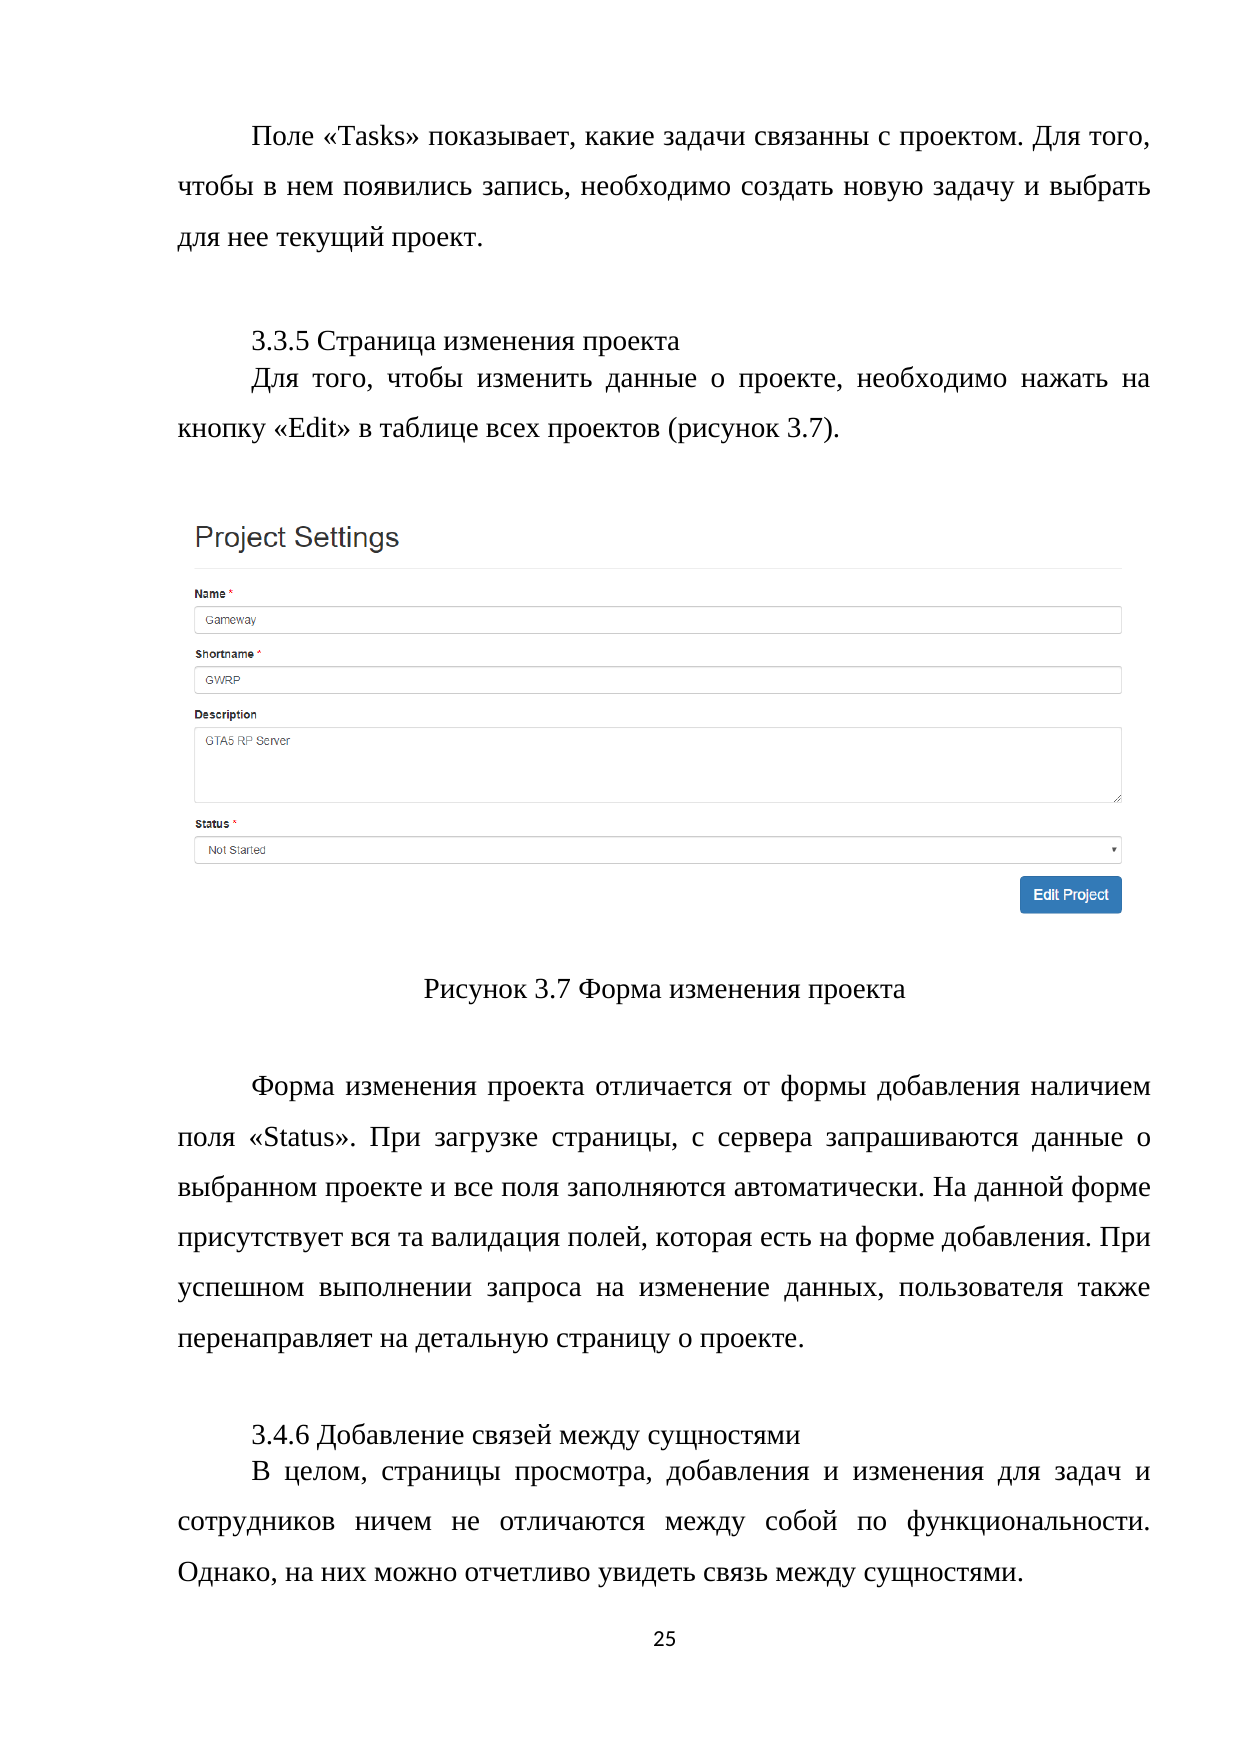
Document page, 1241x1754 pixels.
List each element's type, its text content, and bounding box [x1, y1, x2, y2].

text Рисунок 3.7 Форма изменения проекта [177, 971, 1152, 1005]
text Форма изменения проекта отличается от формы добавления наличием поля «Status». При загрузке страницы, с сервера запрашиваются данные о выбранном проекте и все поля заполняются автоматически. На данной форме присутствует вся та валидация полей, которая есть на форме добавления. При успешном выполнении запроса на изменение данных, пользователя также перенаправляет на детальную страницу о проекте. [177, 1068, 1152, 1353]
subtitle 3.4.6 Добавление связей между сущностями [177, 1417, 1152, 1451]
picture [177, 510, 1152, 958]
text Для того, чтобы изменить данные о проекте, необходимо нажать на кнопку «Edit» в таблице всех проектов (рисунок 3.7). [177, 360, 1152, 443]
subtitle 3.3.5 Страница изменения проекта [177, 323, 1152, 357]
text В целом, страницы просмотра, добавления и изменения для задач и сотрудников ничем не отличаются между собой по функциональности. Однако, на них можно отчетливо увидеть связь между сущностями. [177, 1453, 1152, 1587]
text Поле «Tasks» показывает, какие задачи связанны с проектом. Для того, чтобы в нем появились запись, необходимо создать новую задачу и выбрать для нее текущий проект. [177, 118, 1152, 252]
